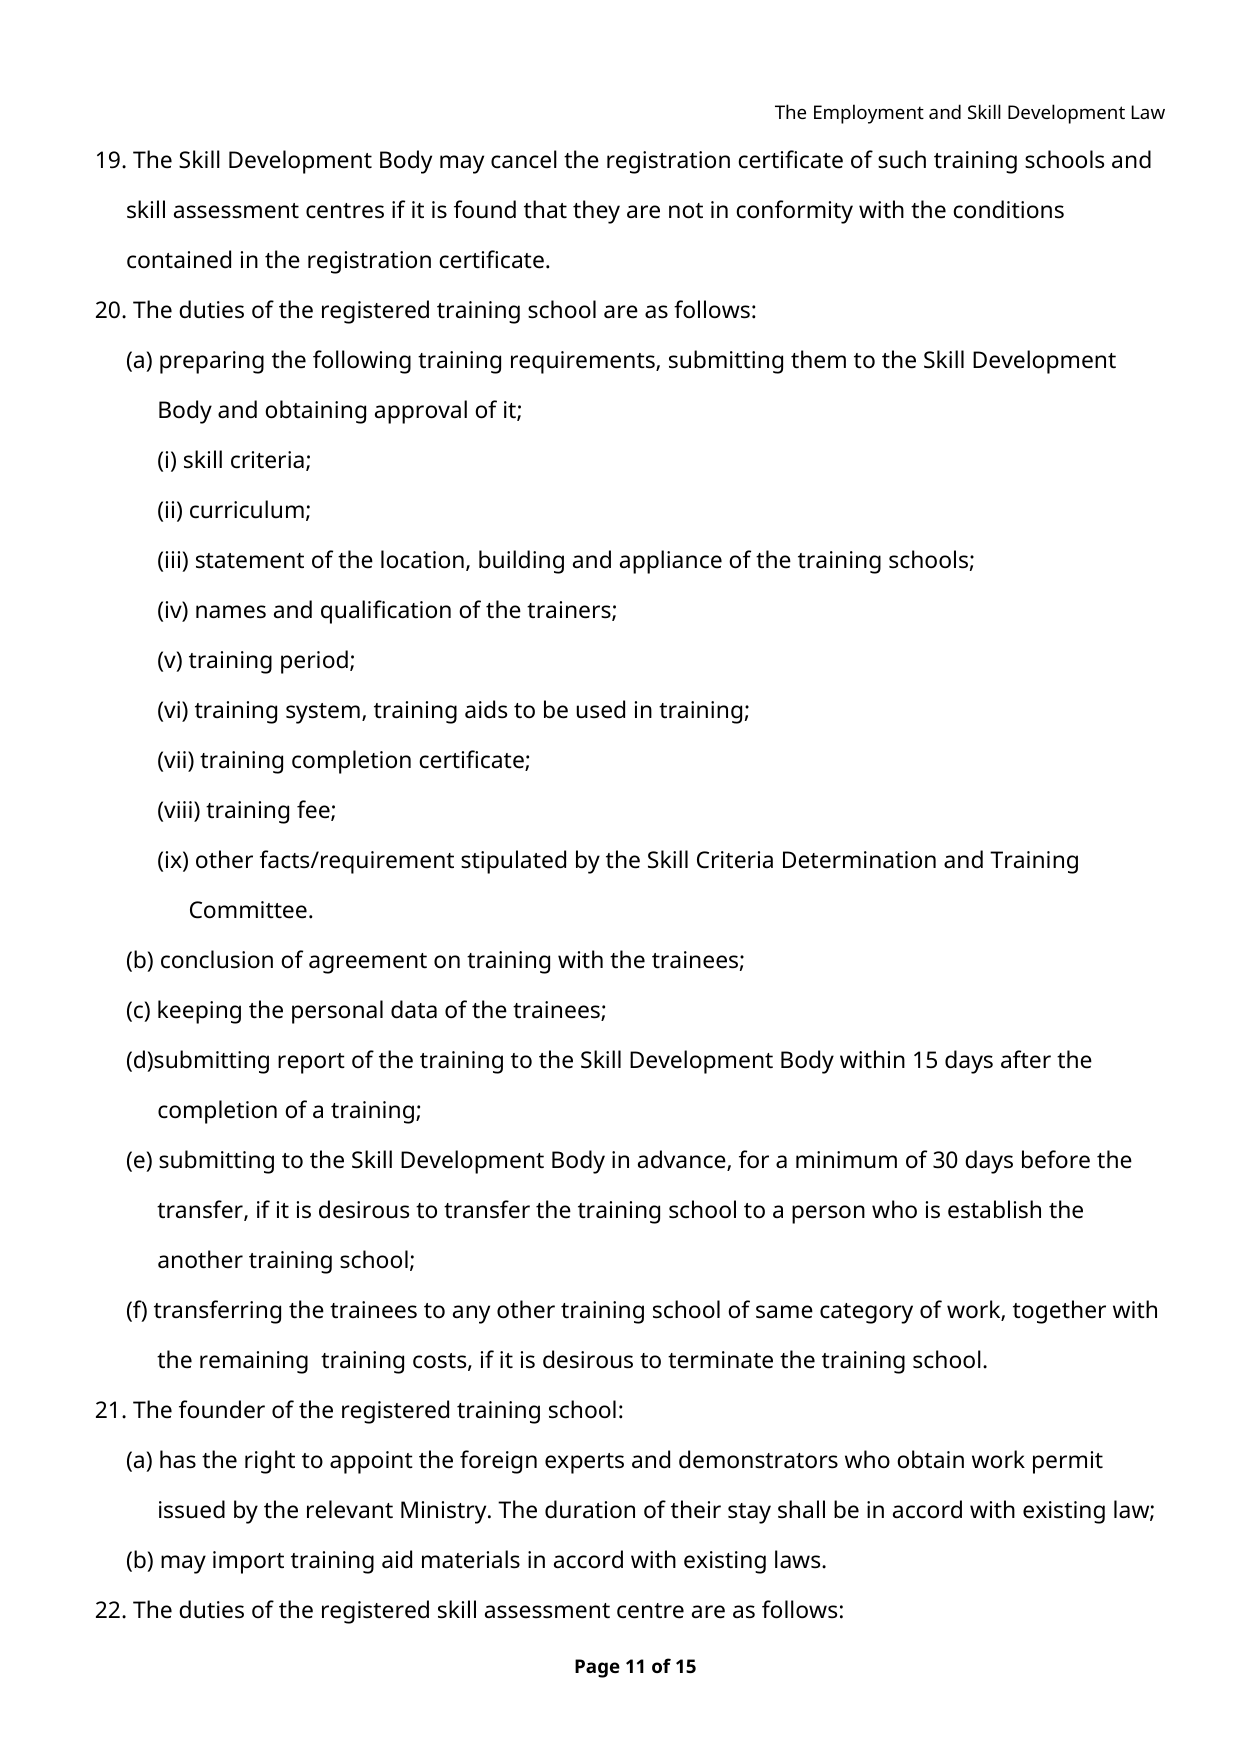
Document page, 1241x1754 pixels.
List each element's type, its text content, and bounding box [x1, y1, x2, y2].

text (ii) curriculum; [157, 475, 1165, 525]
text (vi) training system, training aids to be used in training; [157, 675, 1165, 725]
text 20. The duties of the registered training school are as follows: [94, 275, 1165, 325]
text (v) training period; [157, 625, 1165, 675]
text (a) preparing the following training requirements, submitting them to the Skill Development Body and obtaining approval of it; [126, 325, 1165, 425]
text (ix) other facts/requirement stipulated by the Skill Criteria Determination and Training Committee. [157, 825, 1165, 925]
text (iv) names and qualification of the trainers; [157, 575, 1165, 625]
text (b) conclusion of agreement on training with the trainees; [126, 925, 1165, 975]
text (viii) training fee; [157, 775, 1165, 825]
text (e) submitting to the Skill Development Body in advance, for a minimum of 30 days before the transfer, if it is desirous to transfer the training school to a person who is establish the another training school; [126, 1125, 1165, 1275]
text (i) skill criteria; [157, 425, 1165, 475]
text (f) transferring the trainees to any other training school of same category of work, together with the remaining training costs, if it is desirous to terminate the training school. [126, 1275, 1165, 1375]
text (d)submitting report of the training to the Skill Development Body within 15 days after the completion of a training; [126, 1025, 1165, 1125]
text (iii) statement of the location, building and appliance of the training schools; [157, 525, 1165, 575]
text (vii) training completion certificate; [157, 725, 1165, 775]
text (c) keeping the personal data of the trainees; [126, 975, 1165, 1025]
text (b) may import training aid materials in accord with existing laws. [126, 1525, 1165, 1575]
text 21. The founder of the registered training school: [94, 1375, 1165, 1425]
text 22. The duties of the registered skill assessment centre are as follows: [94, 1575, 1165, 1625]
text 19. The Skill Development Body may cancel the registration certificate of such training schools and skill assessment centres if it is found that they are not in conformity with the conditions contained in the registration certificate. [94, 125, 1165, 275]
text (a) has the right to appoint the foreign experts and demonstrators who obtain work permit issued by the relevant Ministry. The duration of their stay shall be in accord with existing law; [126, 1425, 1165, 1525]
